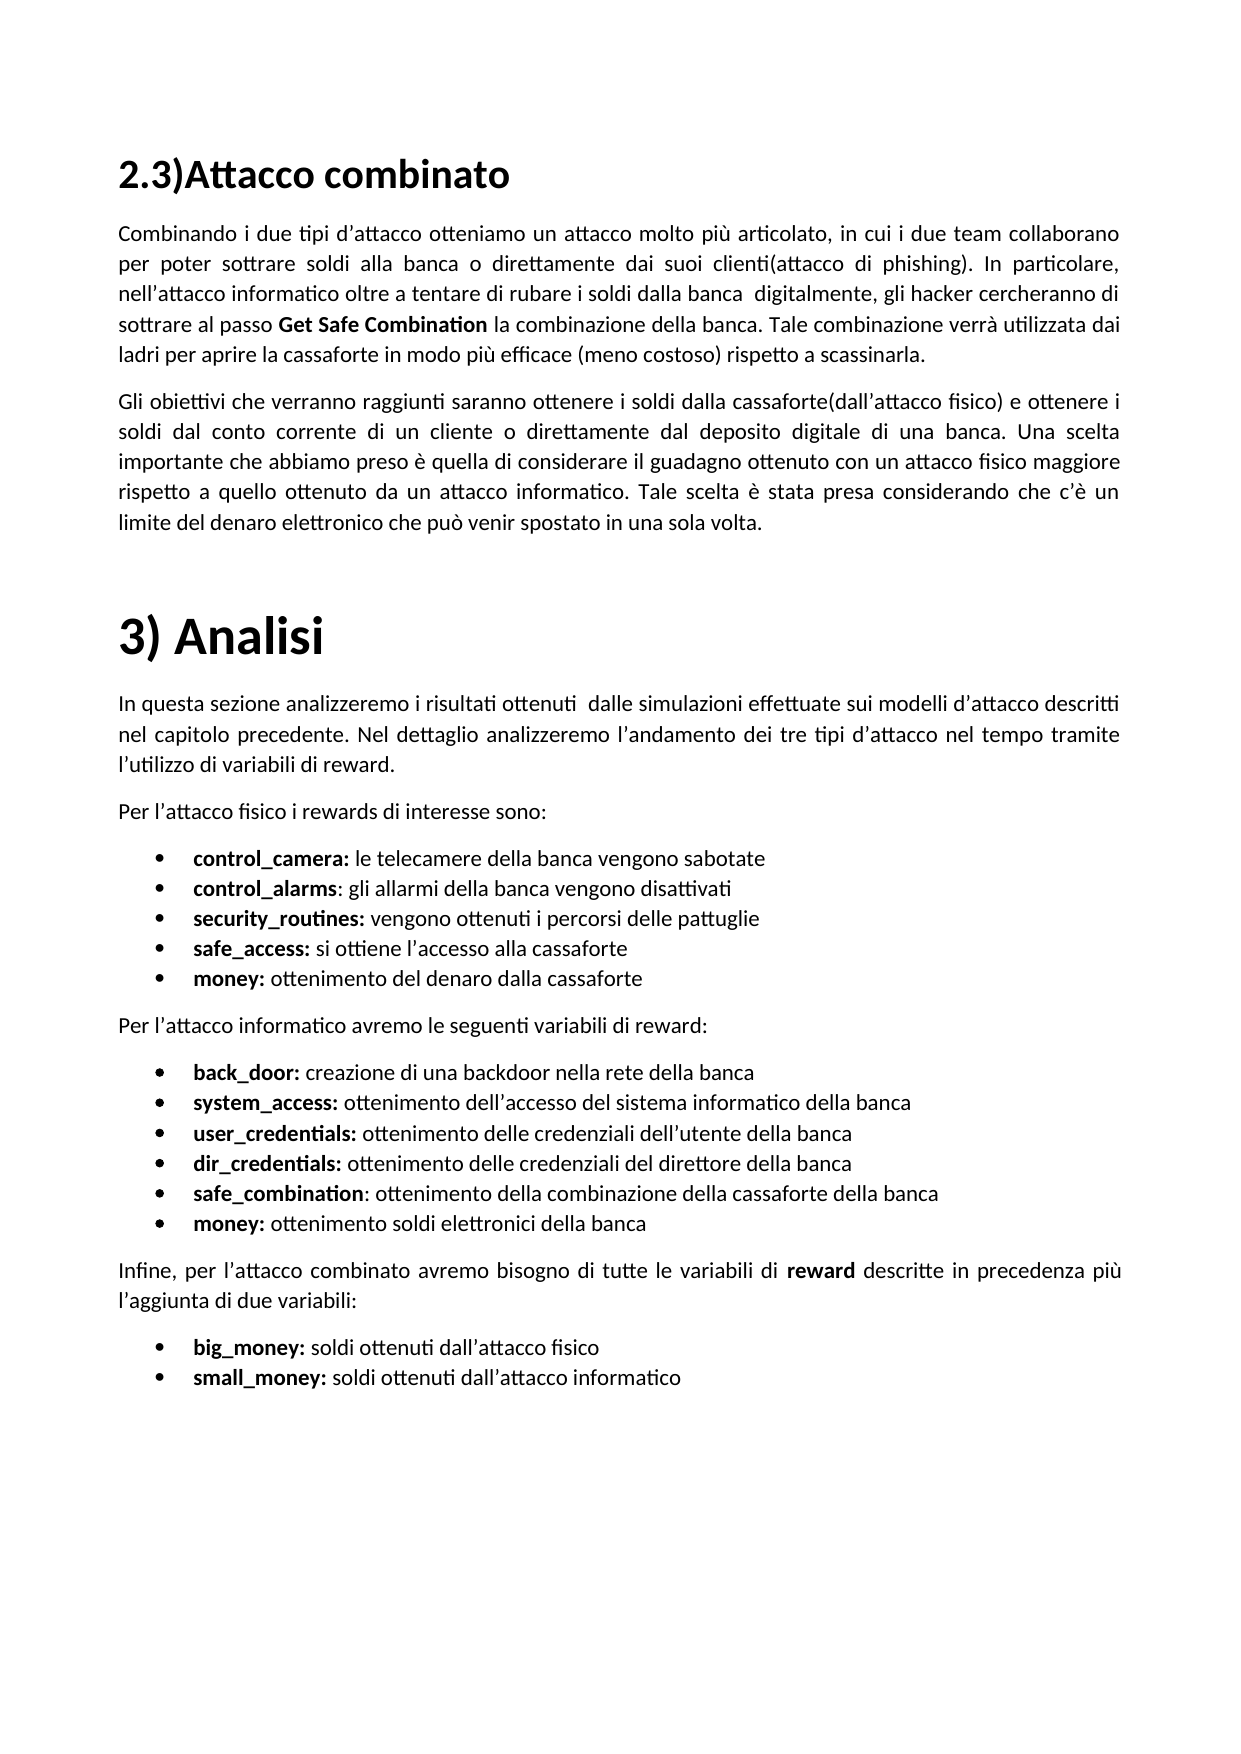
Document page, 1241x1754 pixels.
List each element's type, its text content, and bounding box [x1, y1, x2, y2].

list control_camera: le telecamere della banca vengono sabotate [156, 844, 1122, 872]
list money: ottenimento soldi elettronici della banca [156, 1209, 1122, 1237]
list security_routines: vengono ottenuti i percorsi delle pattuglie [156, 904, 1122, 932]
text Infine, per l’attacco combinato avremo bisogno di tutte le variabili di reward descritte in precedenza più l’aggiunta di due variabili: [118, 1256, 1122, 1314]
list back_door: creazione di una backdoor nella rete della banca [156, 1058, 1122, 1086]
text 3) Analisi [118, 601, 1122, 668]
list safe_access: si ottiene l’accesso alla cassaforte [156, 934, 1122, 962]
list safe_combination: ottenimento della combinazione della cassaforte della banca [156, 1179, 1122, 1207]
text 2.3)Attacco combinato [118, 148, 1122, 198]
list system_access: ottenimento dell’accesso del sistema informatico della banca [156, 1088, 1122, 1116]
text In questa sezione analizzeremo i risultati ottenuti dalle simulazioni effettuate sui modelli d’attacco descritti nel capitolo precedente. Nel dettaglio analizzeremo l’andamento dei tre tipi d’attacco nel tempo tramite l’utilizzo di variabili di reward. [118, 689, 1122, 778]
text Per l’attacco informatico avremo le seguenti variabili di reward: [118, 1011, 1122, 1039]
list small_money: soldi ottenuti dall’attacco informatico [156, 1363, 1122, 1391]
list dir_credentials: ottenimento delle credenziali del direttore della banca [156, 1149, 1122, 1177]
list control_alarms: gli allarmi della banca vengono disattivati [156, 874, 1122, 902]
list big_money: soldi ottenuti dall’attacco fisico [156, 1333, 1122, 1361]
text Per l’attacco fisico i rewards di interesse sono: [118, 797, 1122, 825]
list user_credentials: ottenimento delle credenziali dell’utente della banca [156, 1119, 1122, 1147]
list money: ottenimento del denaro dalla cassaforte [156, 964, 1122, 992]
